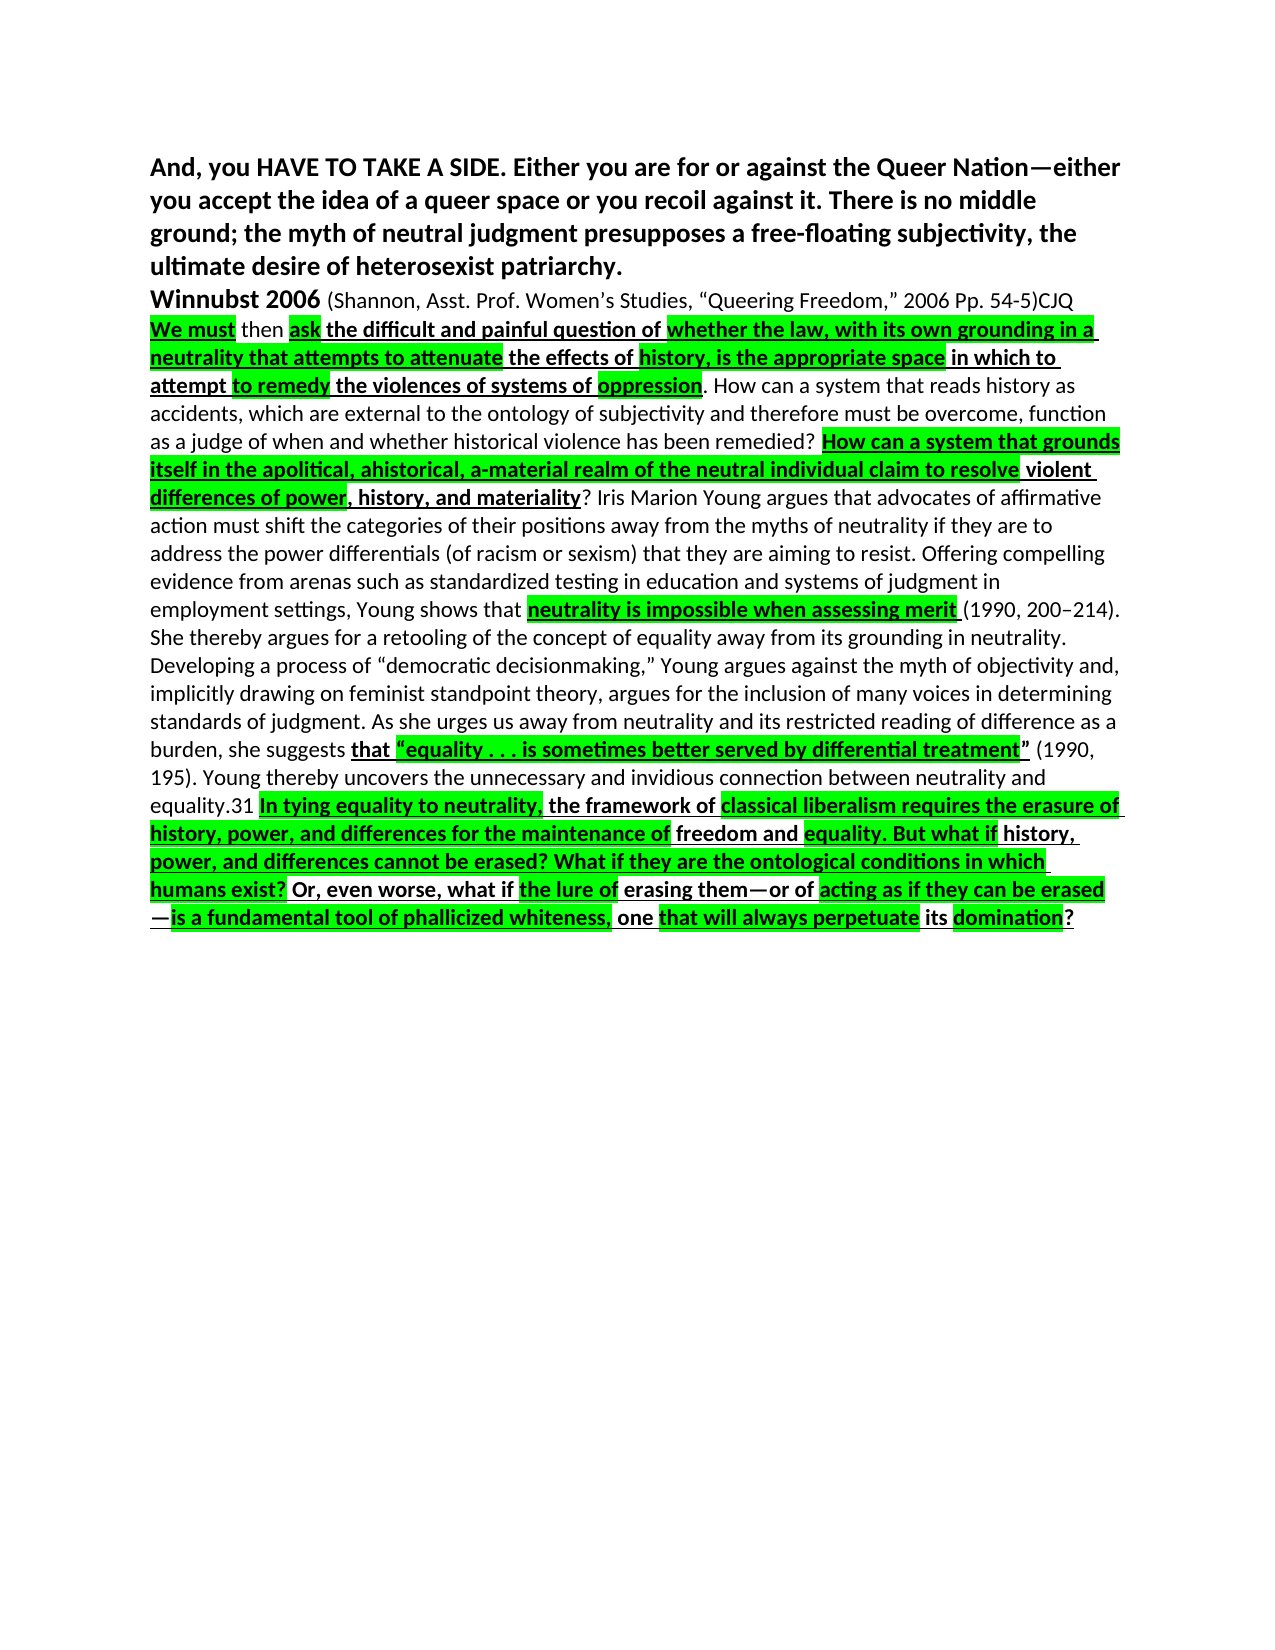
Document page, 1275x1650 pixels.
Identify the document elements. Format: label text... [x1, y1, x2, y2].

text Winnubst 2006 (Shannon, Asst. Prof. Women’s Studies, “Queering Freedom,” 2006 Pp. 54-5)CJQ [150, 282, 1125, 315]
text We must then ask the difficult and painful question of whether the law, with its own grounding in a neutrality that attempts to attenuate the effects of history, is the appropriate space in which to attempt to remedy the violences of systems of oppression. How can a system that reads history as accidents, which are external to the ontology of subjectivity and therefore must be overcome, function as a judge of when and whether historical violence has been remedied? How can a system that grounds itself in the apolitical, ahistorical, a-material realm of the neutral individual claim to resolve violent differences of power, history, and materiality? Iris Marion Young argues that advocates of affirmative action must shift the categories of their positions away from the myths of neutrality if they are to address the power differentials (of racism or sexism) that they are aiming to resist. Offering compelling evidence from arenas such as standardized testing in education and systems of judgment in employment settings, Young shows that neutrality is impossible when assessing merit (1990, 200–214). She thereby argues for a retooling of the concept of equality away from its grounding in neutrality. Developing a process of “democratic decisionmaking,” Young argues against the myth of objectivity and, implicitly drawing on feminist standpoint theory, argues for the inclusion of many voices in determining standards of judgment. As she urges us away from neutrality and its restricted reading of difference as a burden, she suggests that “equality . . . is sometimes better served by differential treatment” (1990, 195). Young thereby uncovers the unnecessary and invidious connection between neutrality and equality.31 In tying equality to neutrality, the framework of classical liberalism requires the erasure of history, power, and differences for the maintenance of freedom and equality. But what if history, power, and differences cannot be erased? What if they are the ontological conditions in which humans exist? Or, even worse, what if the lure of erasing them—or of acting as if they can be erased—is a fundamental tool of phallicized whiteness, one that will always perpetuate its domination? [150, 315, 1125, 932]
subtitle And, you HAVE TO TAKE A SIDE. Either you are for or against the Queer Nation—either you accept the idea of a queer space or you recoil against it. There is no middle ground; the myth of neutral judgment presupposes a free-floating subjectivity, the ultimate desire of heterosexist patriarchy. [150, 150, 1125, 282]
